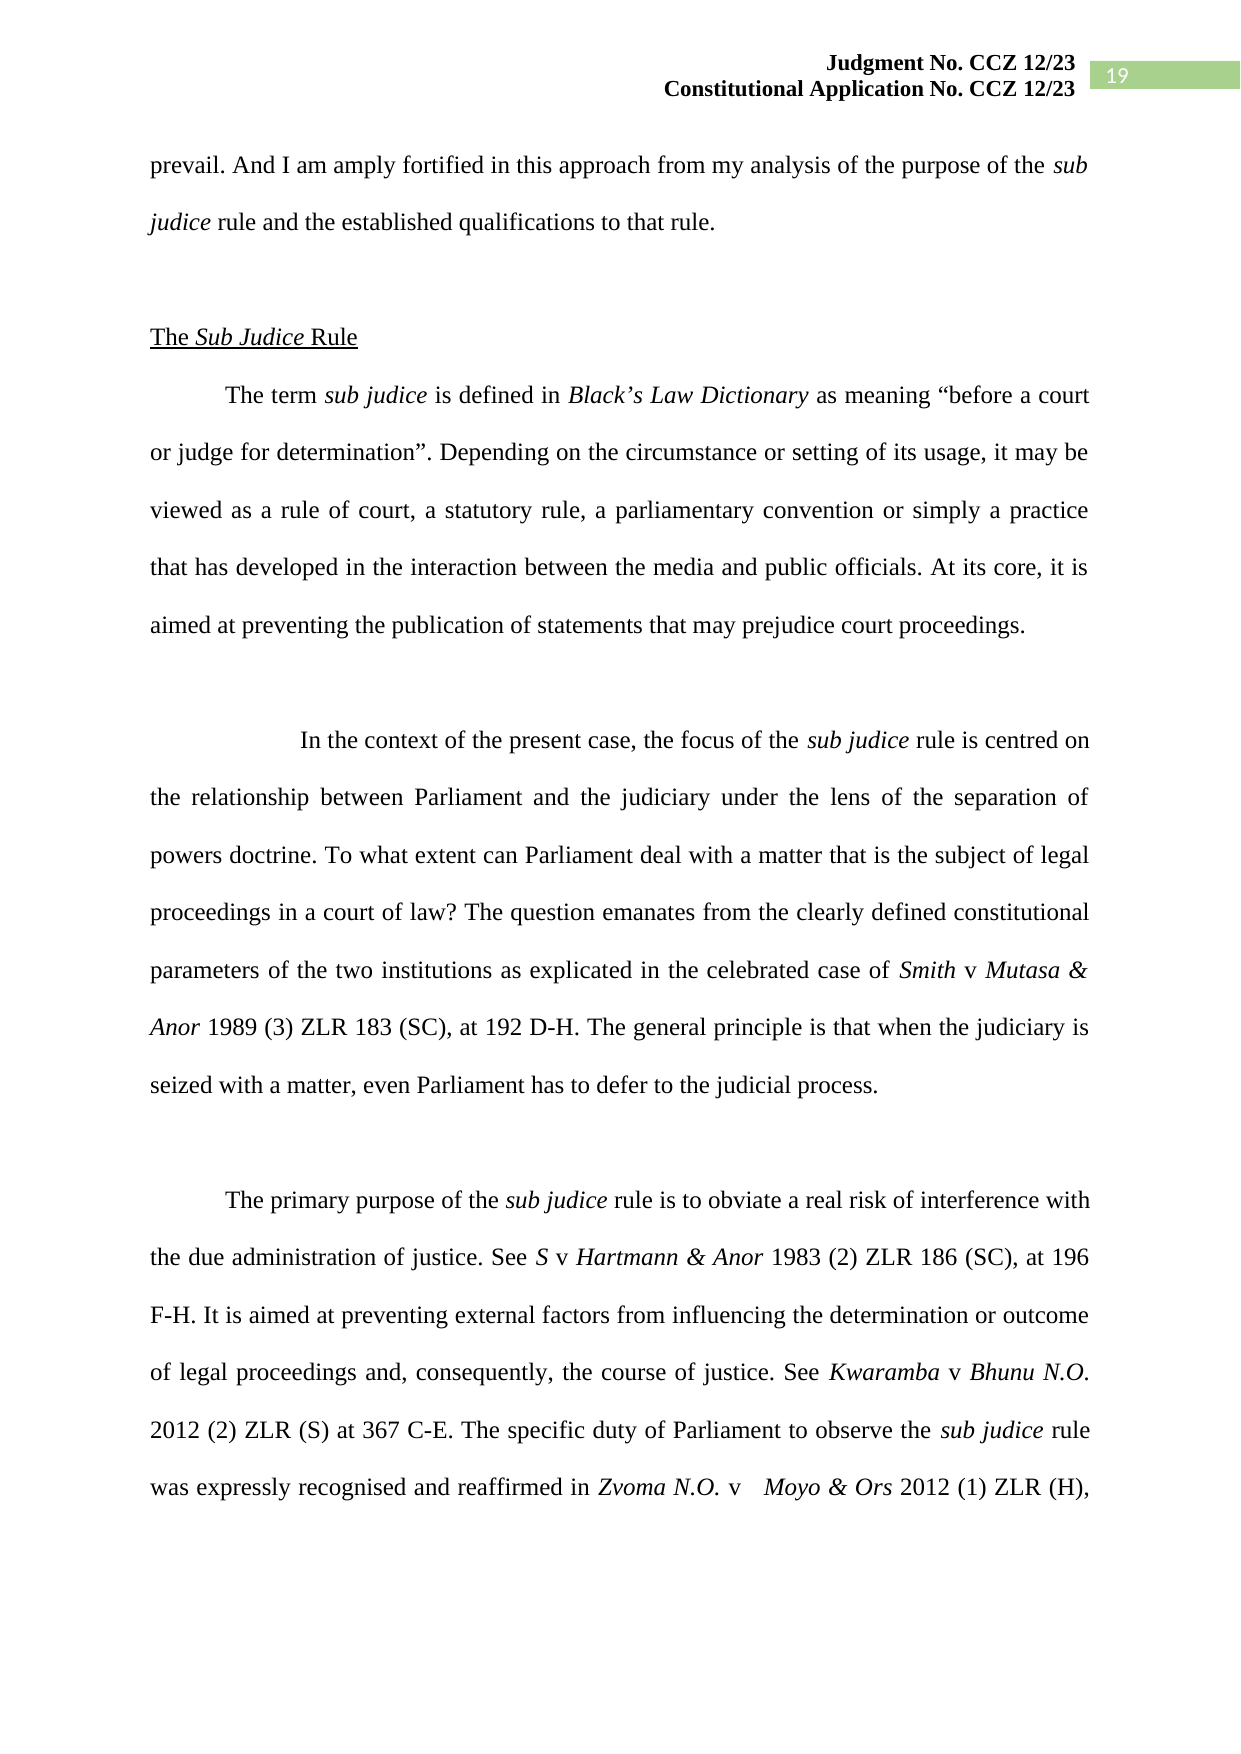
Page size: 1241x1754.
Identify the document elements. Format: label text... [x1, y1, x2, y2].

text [150, 1185, 1090, 1501]
text The term sub judice is defined in Black’s Law Dictionary as meaning “before a court or judge for determination”. Depending on the circumstance or setting of its usage, it may be viewed as a rule of court, a statutory rule, a parliamentary convention or simply a practice that has developed in the interaction between the media and public officials. At its core, it is aimed at preventing the publication of statements that may prejudice court proceedings. [150, 380, 1090, 639]
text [150, 150, 1090, 236]
text In the context of the present case, the focus of the sub judice rule is centred on the relationship between Parliament and the judiciary under the lens of the separation of powers doctrine. To what extent can Parliament deal with a matter that is the subject of legal proceedings in a court of law? The question emanates from the clearly defined constitutional parameters of the two institutions as explicated in the celebrated case of Smith v Mutasa & Anor 1989 (3) ZLR 183 (SC), at 192 D-H. The general principle is that when the judiciary is seized with a matter, even Parliament has to defer to the judicial process. [150, 725, 1090, 1099]
text The Sub Judice Rule [150, 322, 1090, 351]
